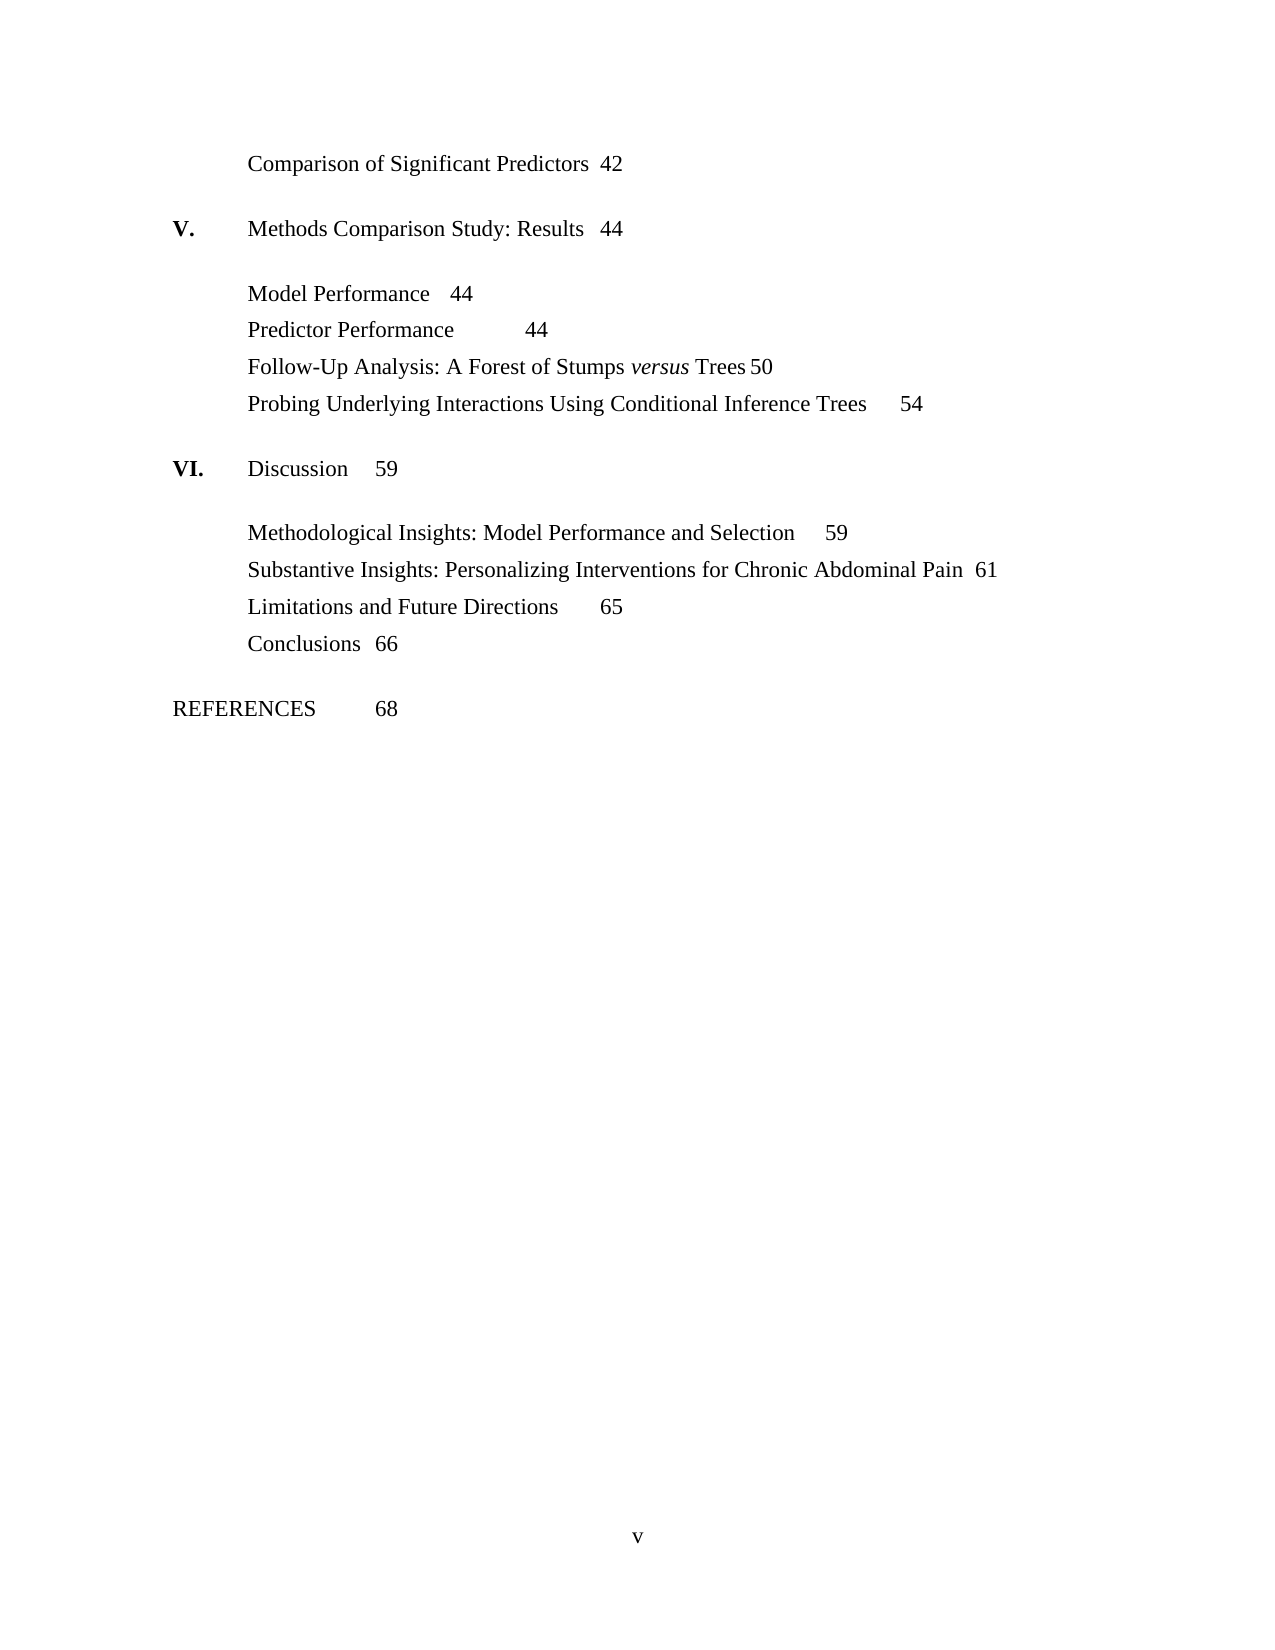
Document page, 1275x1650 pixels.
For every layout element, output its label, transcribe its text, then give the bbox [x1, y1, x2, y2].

list REFERENCES 68 [172, 694, 1125, 721]
